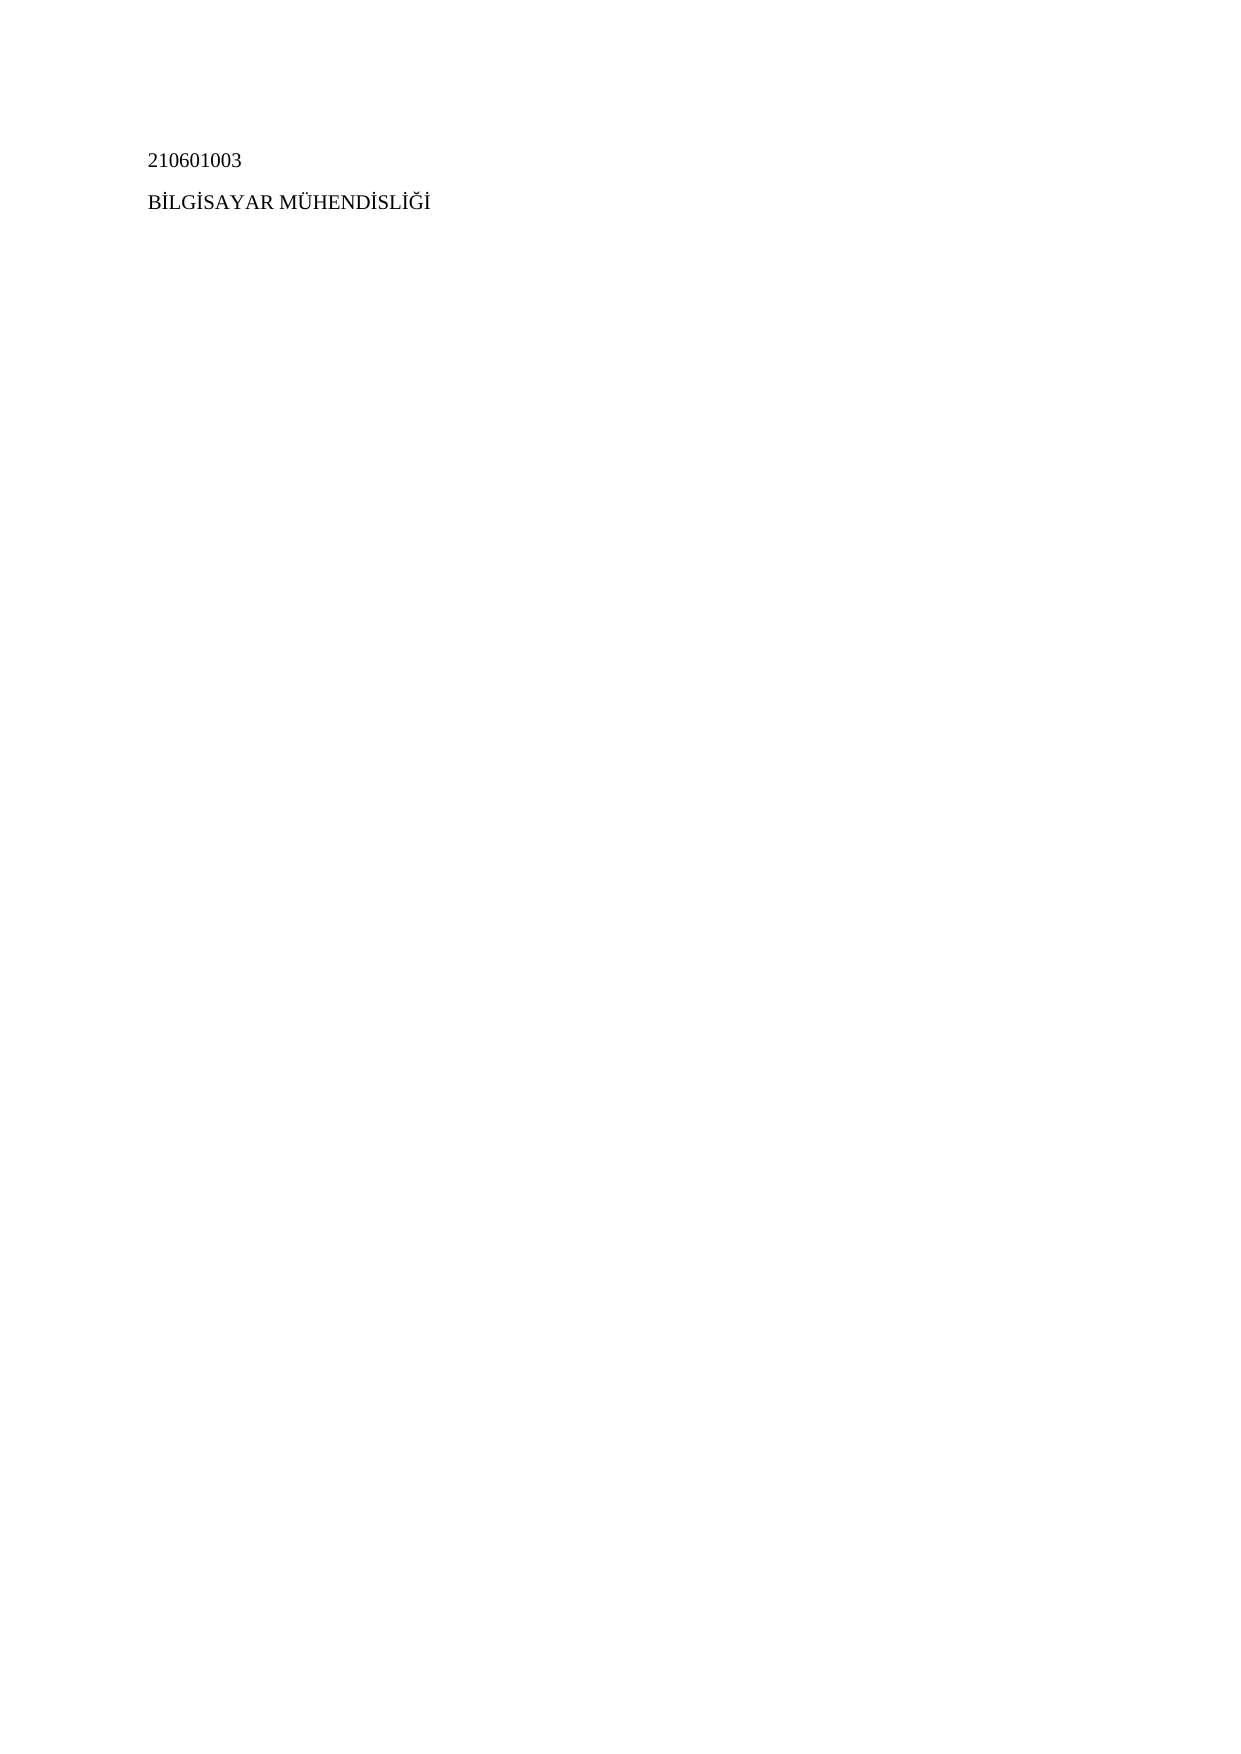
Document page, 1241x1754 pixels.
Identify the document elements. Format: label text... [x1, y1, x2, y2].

text BİLGİSAYAR MÜHENDİSLİĞİ [148, 190, 1093, 214]
text 210601003 [148, 148, 1093, 172]
